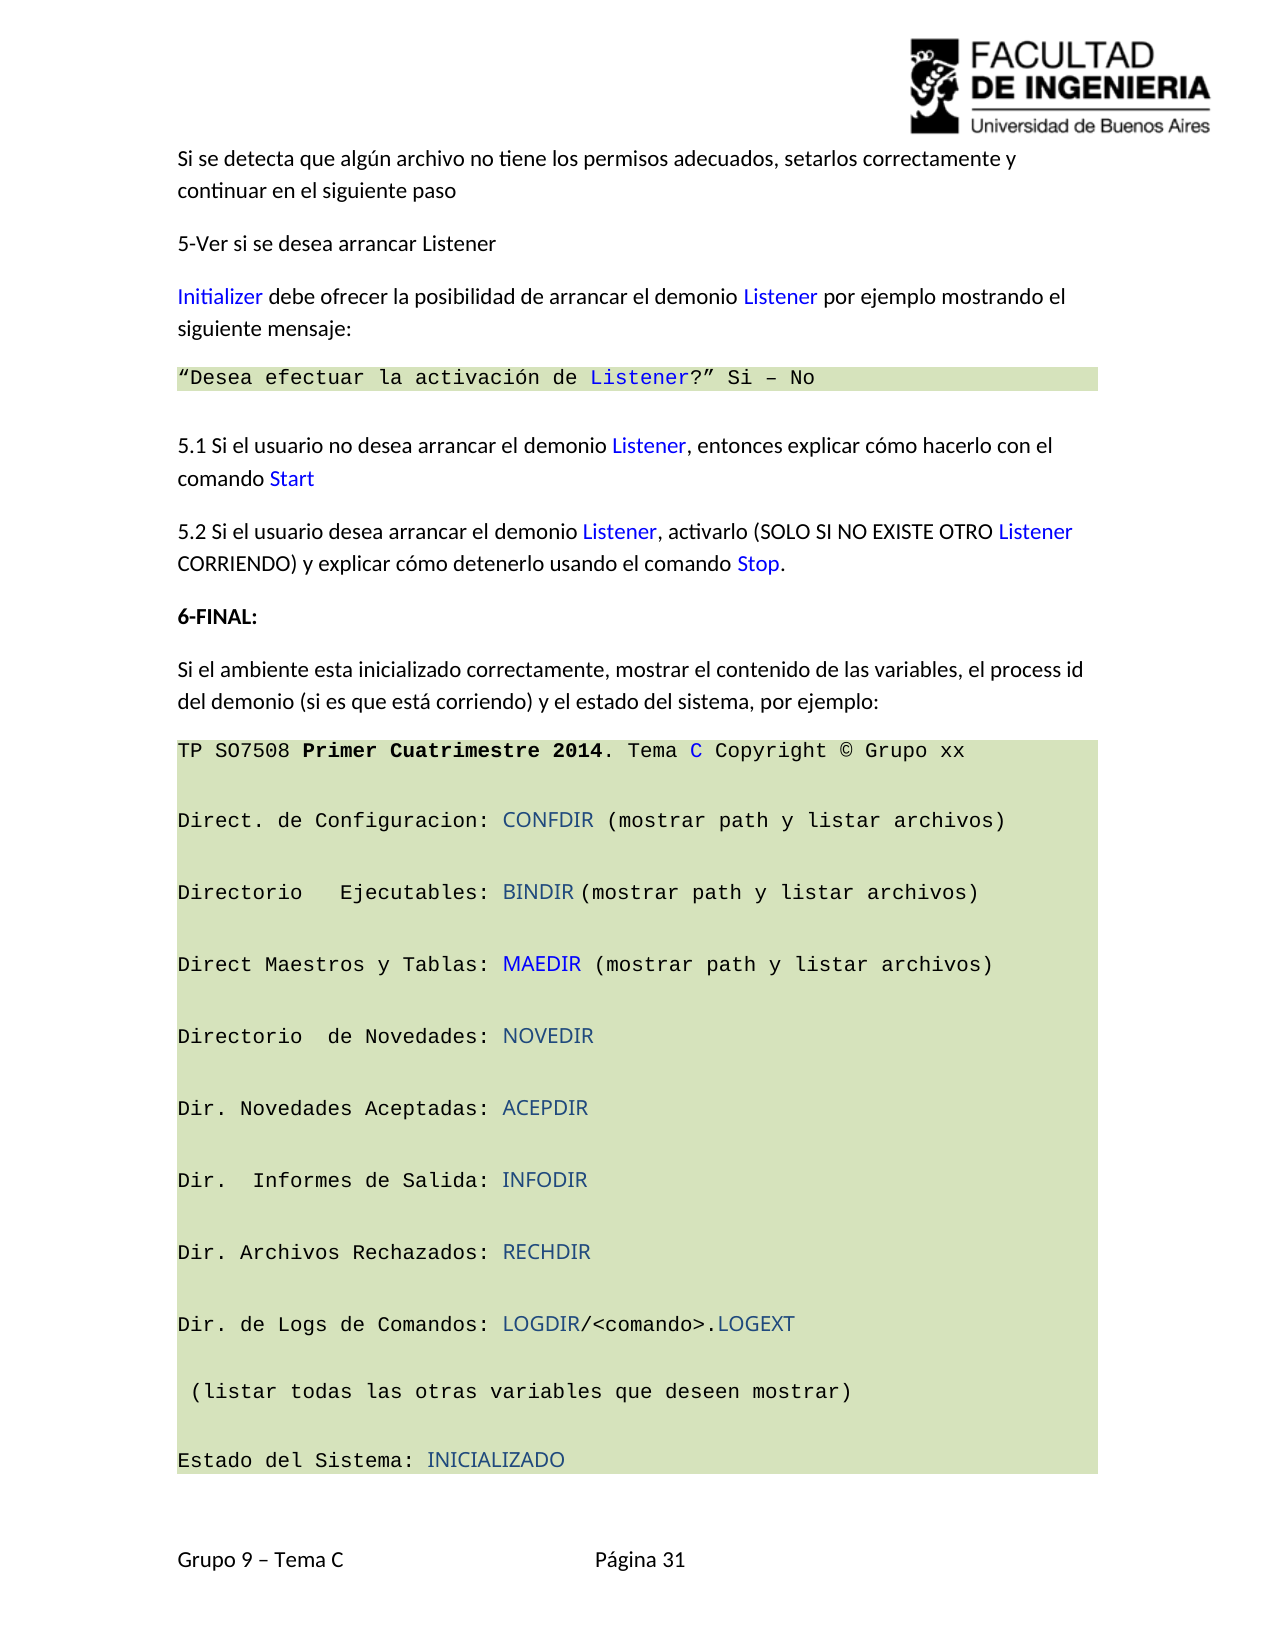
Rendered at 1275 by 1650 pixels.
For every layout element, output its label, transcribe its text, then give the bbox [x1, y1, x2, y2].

text 5.2 Si el usuario desea arrancar el demonio , activarlo (SOLO SI NO EXISTE OTRO CORRIENDO) y explicar cómo detenerlo usando el comando . [177, 517, 1098, 577]
text debe ofrecer la posibilidad de arrancar el demonio por ejemplo mostrando el siguiente mensaje: [177, 282, 1098, 342]
text Estado del Sistema: INICIALIZADO [177, 1445, 1098, 1474]
text Directorio de Novedades: NOVEDIR [177, 1021, 1098, 1049]
text 5.1 Si el usuario no desea arrancar el demonio , entonces explicar cómo hacerlo con el comando [177, 432, 1098, 492]
text (listar todas las otras variables que deseen mostrar) [177, 1381, 1098, 1404]
text “Desea efectuar la activación de ?” Si – No [177, 367, 1098, 391]
text Directorio Ejecutables: BINDIR (mostrar path y listar archivos) [177, 877, 1098, 905]
text Direct Maestros y Tablas: (mostrar path y listar archivos) [177, 949, 1098, 977]
text 6-FINAL: [177, 602, 1098, 630]
picture [906, 35, 1216, 138]
text Dir. Novedades Aceptadas: ACEPDIR [177, 1093, 1098, 1121]
text Si se detecta que algún archivo no tiene los permisos adecuados, setarlos correctamente y continuar en el siguiente paso [177, 144, 1098, 204]
text 5-Ver si se desea arrancar [177, 229, 1098, 257]
text Si el ambiente esta inicializado correctamente, mostrar el contenido de las variables, el process id del demonio (si es que está corriendo) y el estado del sistema, por ejemplo: [177, 655, 1098, 715]
text Dir. Archivos Rechazados: RECHDIR [177, 1237, 1098, 1265]
text Direct. de Configuracion: CONFDIR (mostrar path y listar archivos) [177, 805, 1098, 833]
text Dir. de Logs de Comandos: LOGDIR/<comando>.LOGEXT [177, 1309, 1098, 1337]
text Dir. Informes de Salida: INFODIR [177, 1165, 1098, 1193]
text TP SO7508 . Tema Copyright © Grupo xx [177, 740, 1098, 764]
